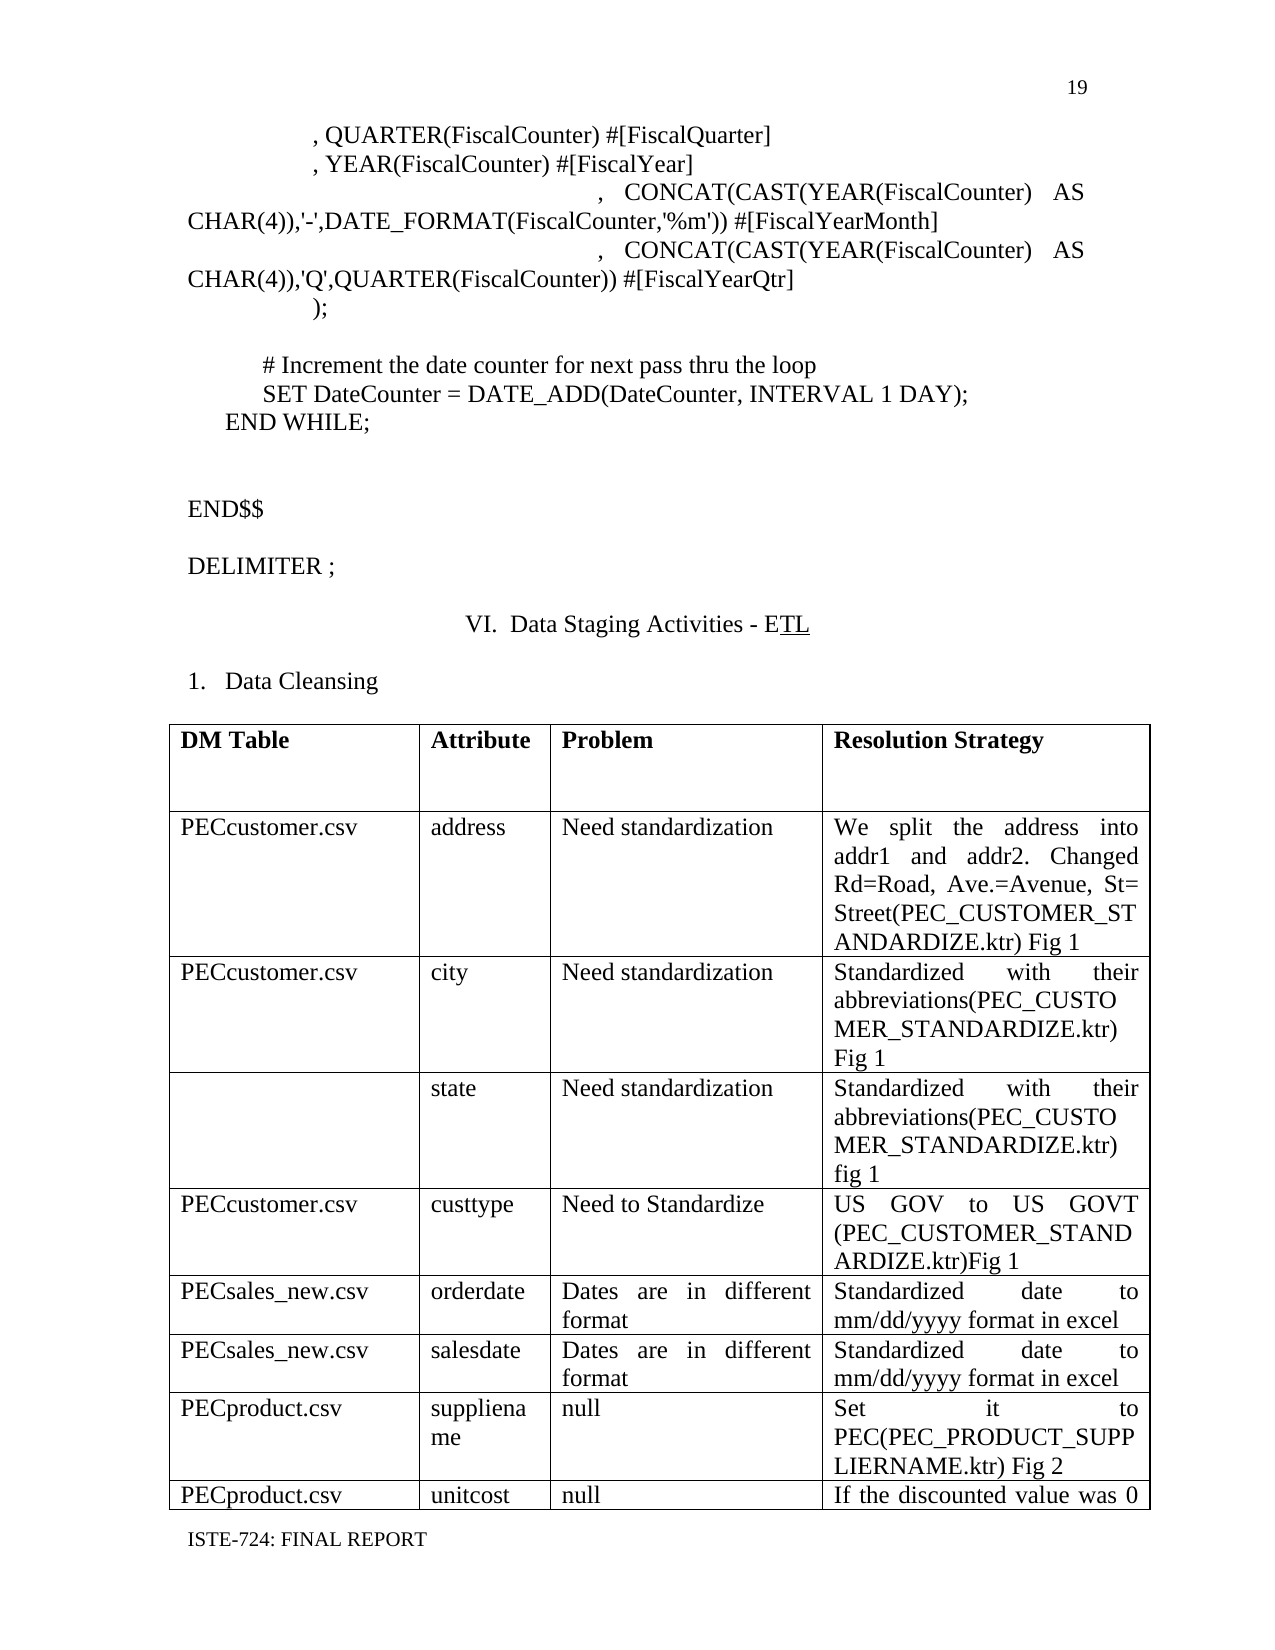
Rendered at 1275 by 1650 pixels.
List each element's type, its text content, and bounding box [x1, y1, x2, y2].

table_cell Dates are in different format [551, 1335, 822, 1392]
table_cell Need to Standardize [551, 1189, 822, 1275]
table_cell state [420, 1073, 550, 1188]
table_cell null [551, 1481, 822, 1509]
table_cell PECsales_new.csv [170, 1276, 419, 1334]
table_cell Need standardization [551, 957, 822, 1072]
table_cell PECcustomer.csv [170, 957, 419, 1072]
table_cell null [551, 1393, 822, 1479]
text # Increment the date counter for next pass thru the loop [187, 350, 1087, 379]
table_cell address [420, 812, 550, 956]
table_cell Need standardization [551, 1073, 822, 1188]
table_header DM Table [170, 725, 419, 811]
text DELIMITER ; [187, 551, 1087, 580]
table_cell salesdate [420, 1335, 550, 1392]
text ); [187, 292, 1087, 321]
table_cell Standardized with their abbreviations(PEC_CUSTOMER_STANDARDIZE.ktr) Fig 1 [823, 957, 1149, 1072]
table_cell PECsales_new.csv [170, 1335, 419, 1392]
table_header Attribute [420, 725, 550, 811]
table_cell [170, 1073, 419, 1188]
table_cell US GOV to US GOVT (PEC_CUSTOMER_STANDARDIZE.ktr)Fig 1 [823, 1189, 1149, 1275]
table_cell Dates are in different format [551, 1276, 822, 1334]
table_cell PECproduct.csv [170, 1481, 419, 1509]
subtitle 1. Data Cleansing [187, 666, 1087, 695]
table_cell custtype [420, 1189, 550, 1275]
table_cell PECproduct.csv [170, 1393, 419, 1479]
table_cell unitcost [420, 1481, 550, 1509]
table_cell Set it to PEC(PEC_PRODUCT_SUPPLIERNAME.ktr) Fig 2 [823, 1393, 1149, 1479]
subtitle VI. Data Staging Activities - ETL [187, 609, 1087, 637]
text , QUARTER(FiscalCounter) #[FiscalQuarter] [187, 120, 1087, 149]
text END$$ [187, 494, 1087, 522]
text , CONCAT(CAST(YEAR(FiscalCounter) AS CHAR(4)),'Q',QUARTER(FiscalCounter)) #[FiscalYearQtr] [187, 235, 1087, 292]
text , CONCAT(CAST(YEAR(FiscalCounter) AS CHAR(4)),'-',DATE_FORMAT(FiscalCounter,'%m')) #[FiscalYearMonth] [187, 177, 1087, 235]
table_header Resolution Strategy [823, 725, 1149, 811]
text , YEAR(FiscalCounter) #[FiscalYear] [187, 149, 1087, 177]
table_cell Standardized date to mm/dd/yyyy format in excel [823, 1276, 1149, 1334]
table_cell Need standardization [551, 812, 822, 956]
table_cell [823, 1481, 1149, 1509]
table_cell We split the address into addr1 and addr2. Changed Rd=Road, Ave.=Avenue, St= Street(PEC_CUSTOMER_STANDARDIZE.ktr) Fig 1 [823, 812, 1149, 956]
table_cell suppliename [420, 1393, 550, 1479]
table_cell orderdate [420, 1276, 550, 1334]
table_cell Standardized date to mm/dd/yyyy format in excel [823, 1335, 1149, 1392]
text END WHILE; [187, 407, 1087, 436]
table_header Problem [551, 725, 822, 811]
table_cell Standardized with their abbreviations(PEC_CUSTOMER_STANDARDIZE.ktr) fig 1 [823, 1073, 1149, 1188]
table_cell PECcustomer.csv [170, 1189, 419, 1275]
table_cell city [420, 957, 550, 1072]
text SET DateCounter = DATE_ADD(DateCounter, INTERVAL 1 DAY); [187, 379, 1087, 407]
table_cell PECcustomer.csv [170, 812, 419, 956]
